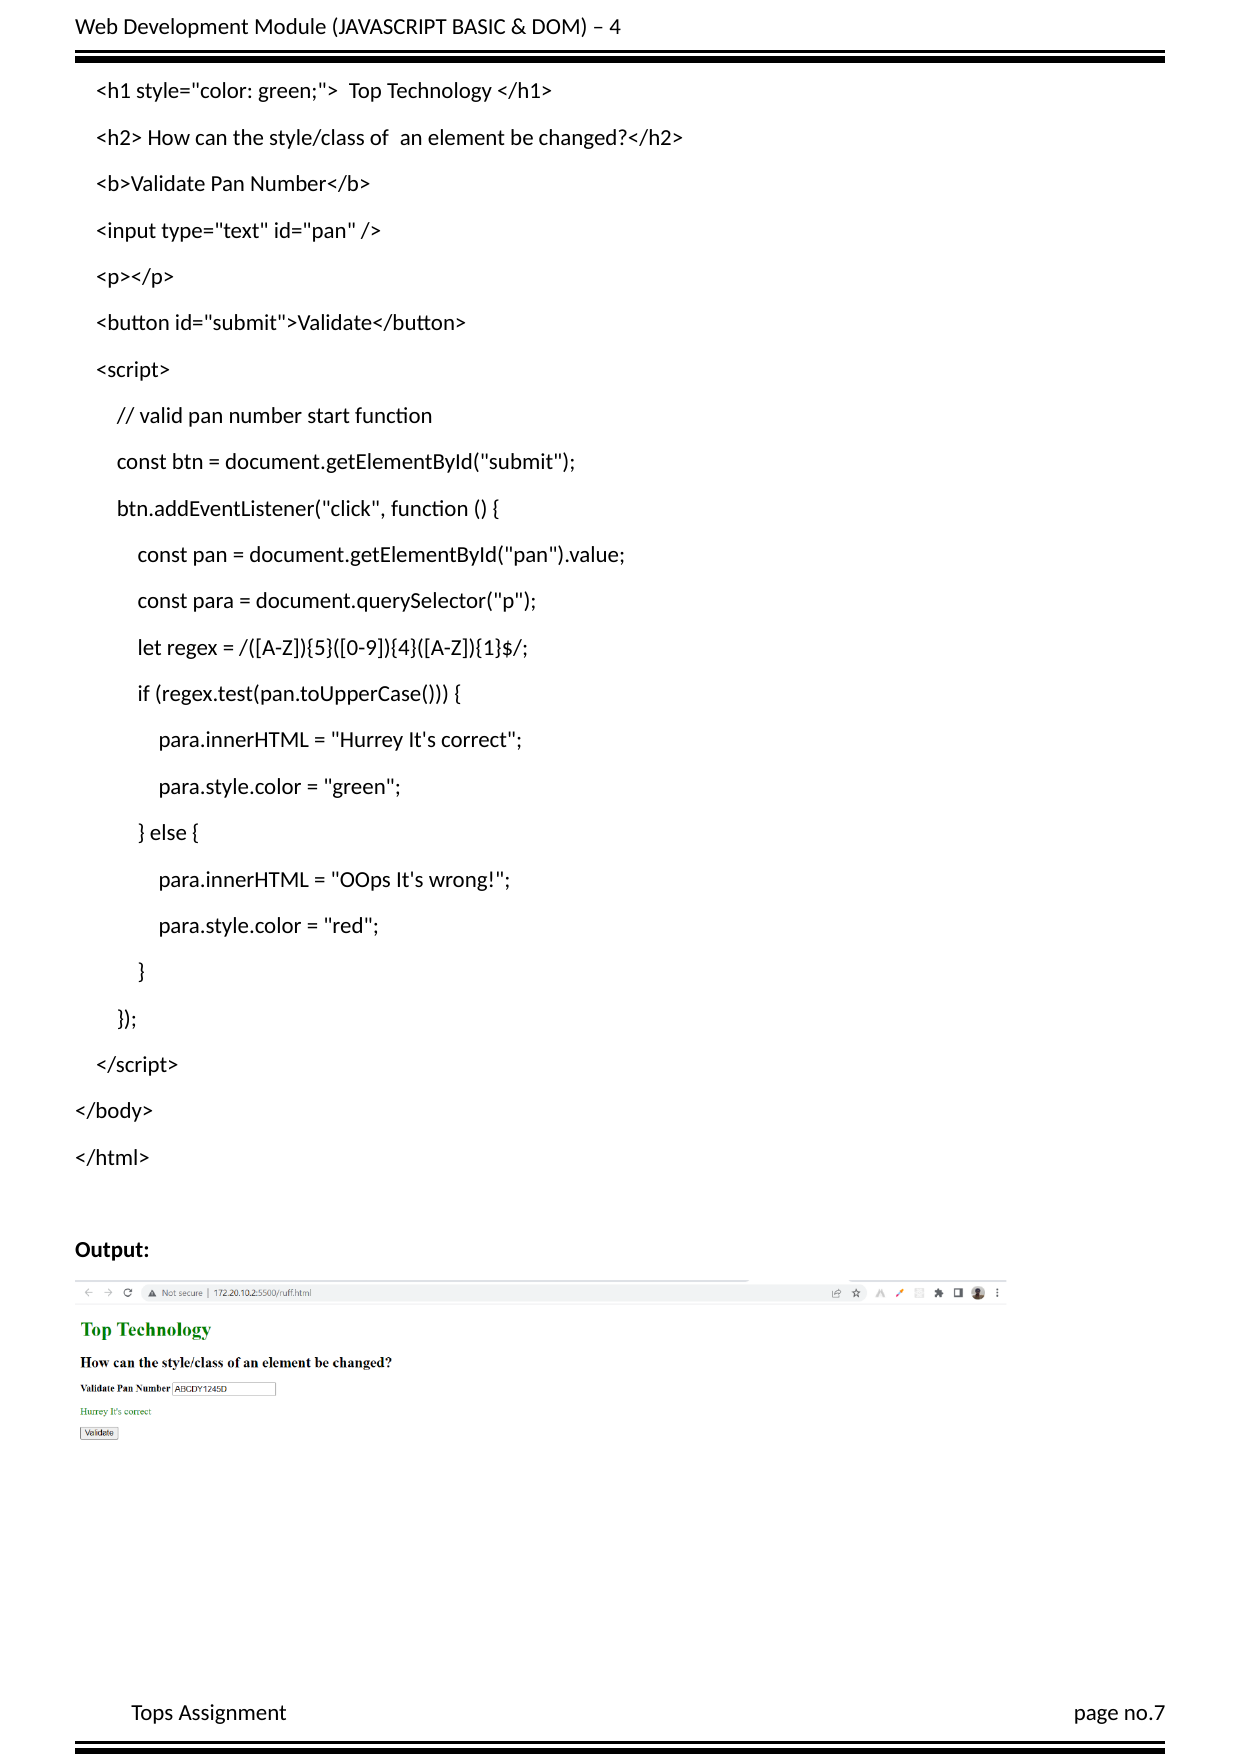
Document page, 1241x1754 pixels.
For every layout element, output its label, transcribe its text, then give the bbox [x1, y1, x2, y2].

text para.innerHTML = "OOps It's wrong!"; [75, 863, 1165, 893]
text para.style.color = "red"; [75, 909, 1165, 939]
text <h2> How can the style/class of an element be changed?</h2> [75, 121, 1165, 151]
text <input type="text" id="pan" /> [75, 214, 1165, 244]
text btn.addEventListener("click", function () { [75, 492, 1165, 522]
text <button id="submit">Validate</button> [75, 307, 1165, 336]
text </html> [75, 1141, 1165, 1171]
text <h1 style="color: green;"> Top Technology </h1> [75, 75, 1165, 105]
text } [75, 956, 1165, 985]
text } else { [75, 817, 1165, 846]
text </script> [75, 1048, 1165, 1078]
text const para = document.querySelector("p"); [75, 585, 1165, 614]
text // valid pan number start function [75, 399, 1165, 429]
text <script> [75, 353, 1165, 383]
text para.style.color = "green"; [75, 770, 1165, 800]
text Output: [75, 1234, 1165, 1263]
text }); [75, 1002, 1165, 1032]
text const pan = document.getElementById("pan").value; [75, 538, 1165, 568]
picture [75, 1280, 1007, 1470]
text para.innerHTML = "Hurrey It's correct"; [75, 724, 1165, 754]
text const btn = document.getElementById("submit"); [75, 446, 1165, 476]
text let regex = /([A-Z]){5}([0-9]){4}([A-Z]){1}$/; [75, 631, 1165, 661]
text if (regex.test(pan.toUpperCase())) { [75, 678, 1165, 707]
text <b>Validate Pan Number</b> [75, 168, 1165, 197]
text <p></p> [75, 260, 1165, 290]
text </body> [75, 1095, 1165, 1124]
